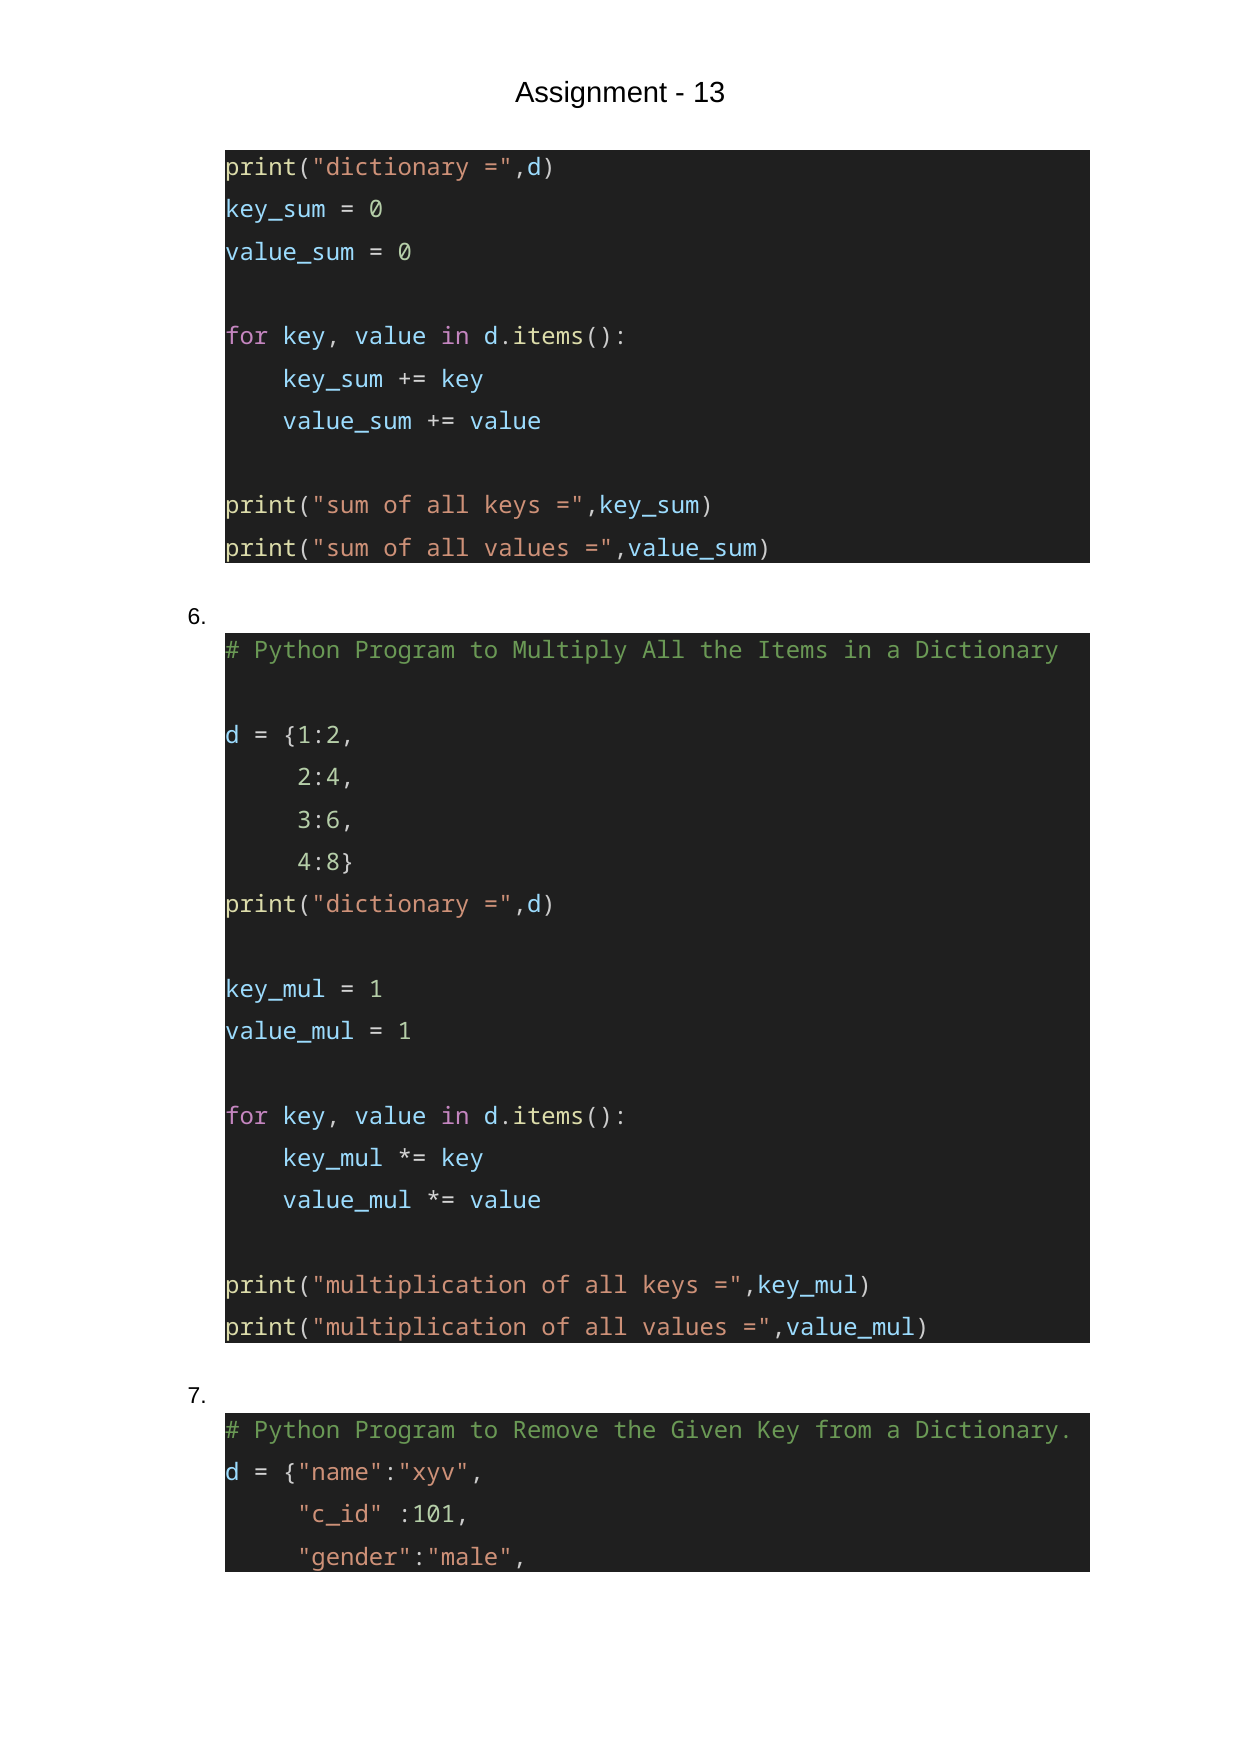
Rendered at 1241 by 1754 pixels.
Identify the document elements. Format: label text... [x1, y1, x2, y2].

text print("multiplication of all keys =",key_mul) [225, 1268, 1090, 1300]
text "c_id" :101, [225, 1497, 1090, 1530]
text d = {1:2, [225, 718, 1090, 751]
text value_mul *= value [225, 1183, 1090, 1216]
text value_mul = 1 [225, 1014, 1090, 1047]
text key_sum += key [225, 361, 1090, 394]
text key_mul = 1 [225, 972, 1090, 1004]
text for key, value in d.items(): [225, 319, 1090, 352]
text 4:8} [225, 845, 1090, 877]
text print("sum of all values =",value_sum) [225, 531, 1090, 563]
text for key, value in d.items(): [225, 1098, 1090, 1131]
text print("dictionary =",d) [225, 150, 1090, 183]
text 2:4, [225, 760, 1090, 793]
text # Python Program to Multiply All the Items in a Dictionary [225, 633, 1090, 666]
text d = {"name":"xyv", [225, 1455, 1090, 1488]
text "gender":"male", [225, 1539, 1090, 1572]
text value_sum += value [225, 404, 1090, 436]
text key_mul *= key [225, 1141, 1090, 1173]
text # Python Program to Remove the Given Key from a Dictionary. [225, 1413, 1090, 1445]
text print("dictionary =",d) [225, 887, 1090, 920]
text 3:6, [225, 802, 1090, 835]
text print("sum of all keys =",key_sum) [225, 488, 1090, 521]
text key_sum = 0 [225, 192, 1090, 225]
text print("multiplication of all values =",value_mul) [225, 1310, 1090, 1343]
text value_sum = 0 [225, 234, 1090, 267]
